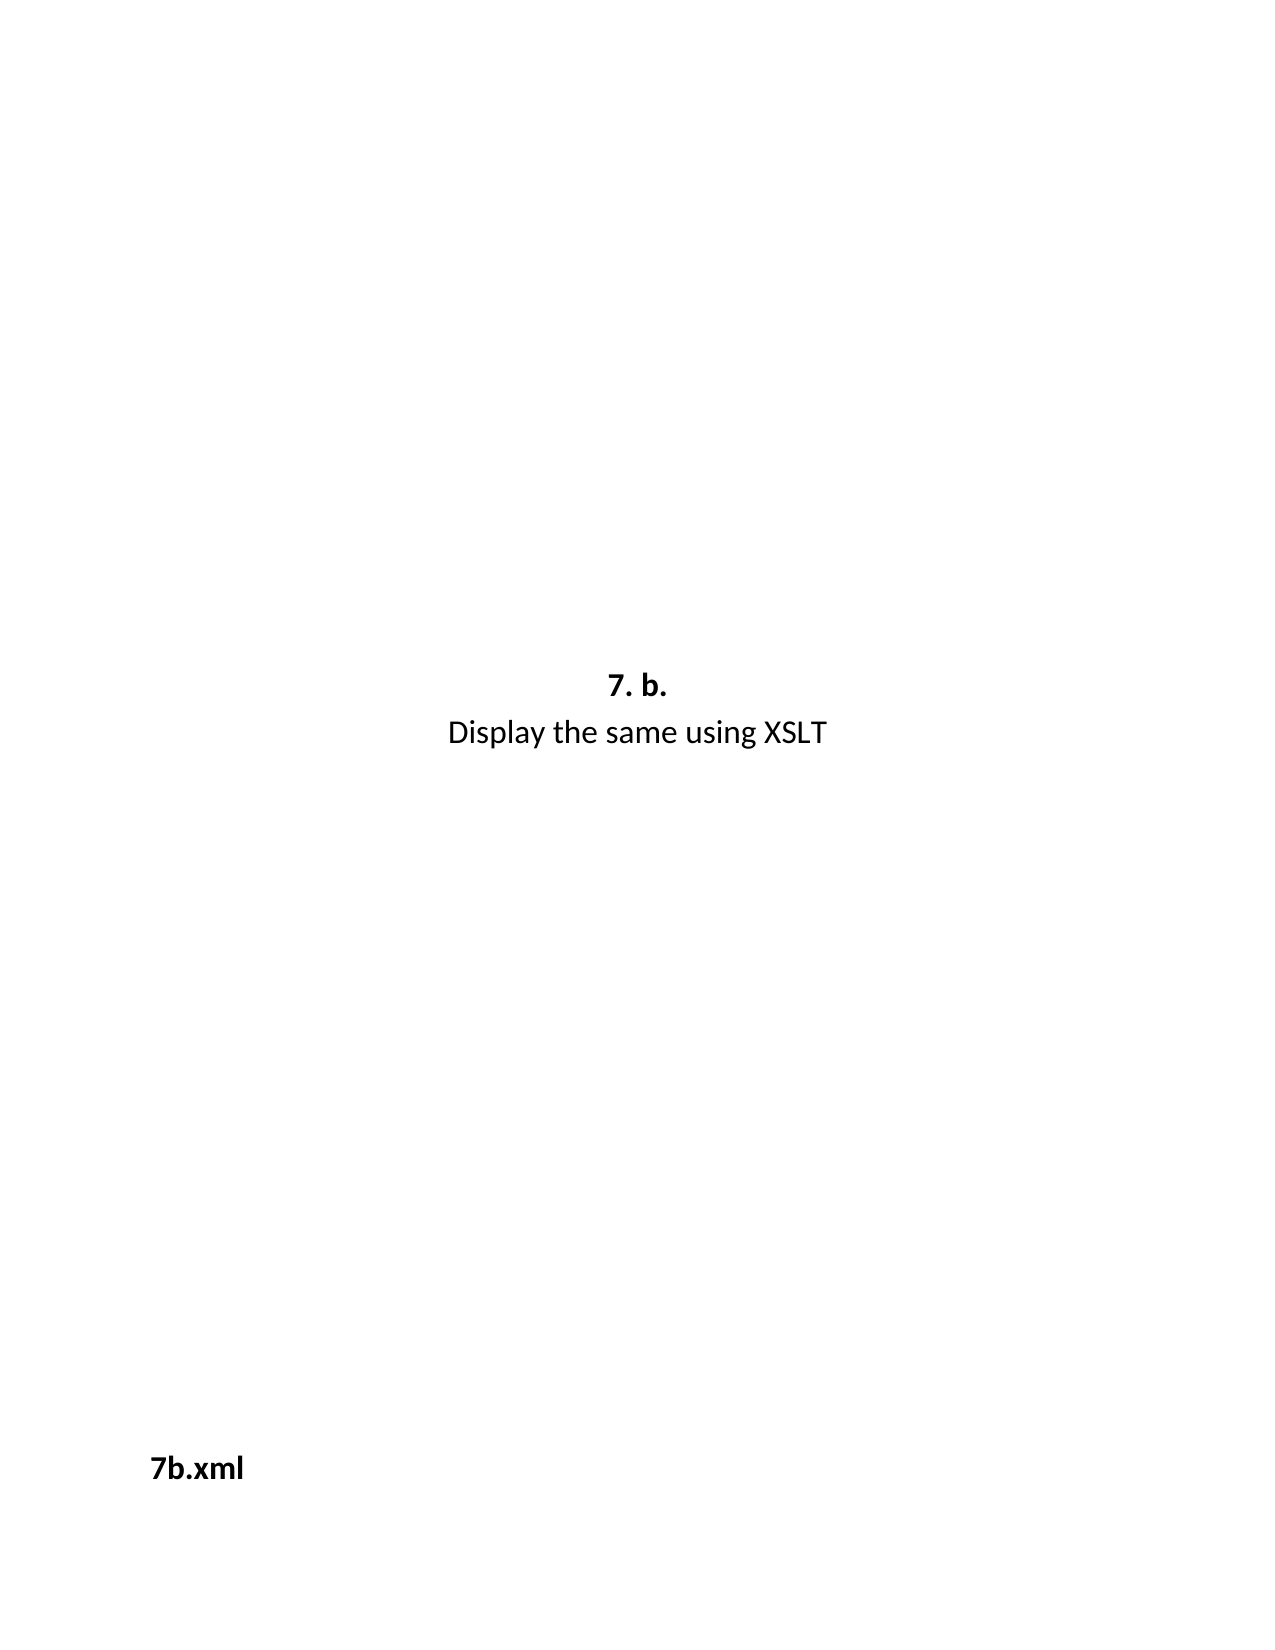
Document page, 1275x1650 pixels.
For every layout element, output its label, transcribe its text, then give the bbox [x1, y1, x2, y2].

text 7. b. [150, 664, 1125, 705]
text 7b.xml [150, 1447, 1125, 1488]
text Display the same using XSLT [150, 711, 1125, 752]
